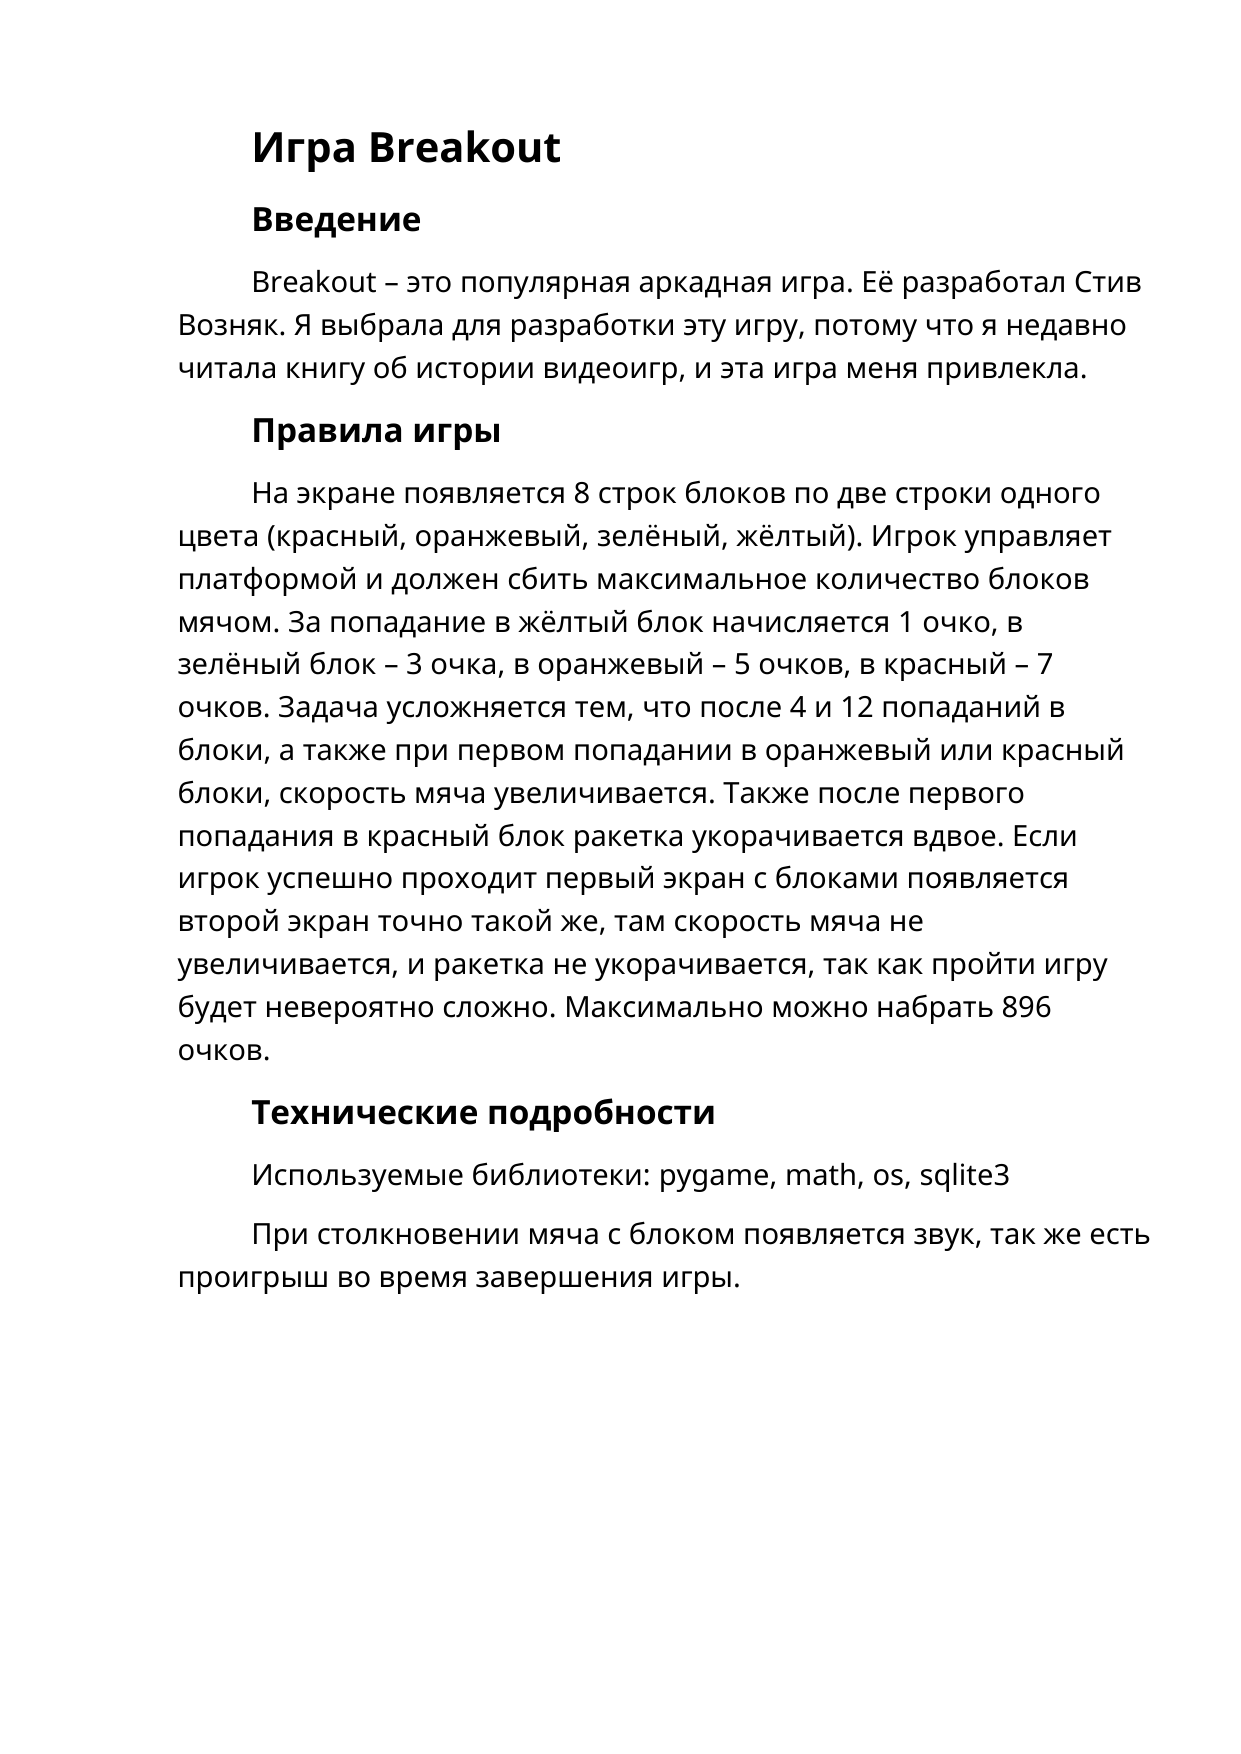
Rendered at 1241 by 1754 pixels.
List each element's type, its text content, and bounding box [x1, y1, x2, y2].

text При столкновении мяча с блоком появляется звук, так же есть проигрыш во время завершения игры. [177, 1213, 1152, 1296]
text Введение [177, 196, 1152, 241]
text Используемые библиотеки: pygame, math, os, sqlite3 [177, 1154, 1152, 1194]
text На экране появляется 8 строк блоков по две строки одного цвета (красный, оранжевый, зелёный, жёлтый). Игрок управляет платформой и должен сбить максимальное количество блоков мячом. За попадание в жёлтый блок начисляется 1 очко, в зелёный блок – 3 очка, в оранжевый – 5 очков, в красный – 7 очков. Задача усложняется тем, что после 4 и 12 попаданий в блоки, а также при первом попадании в оранжевый или красный блоки, скорость мяча увеличивается. Также после первого попадания в красный блок ракетка укорачивается вдвое. Если игрок успешно проходит первый экран с блоками появляется второй экран точно такой же, там скорость мяча не увеличивается, и ракетка не укорачивается, так как пройти игру будет невероятно сложно. Максимально можно набрать 896 очков. [177, 472, 1152, 1069]
text Технические подробности [177, 1088, 1152, 1134]
text Breakout – это популярная аркадная игра. Её разработал Стив Возняк. Я выбрала для разработки эту игру, потому что я недавно читала книгу об истории видеоигр, и эта игра меня привлекла. [177, 262, 1152, 387]
text Правила игры [177, 407, 1152, 452]
text Игра Breakout [177, 118, 1152, 175]
